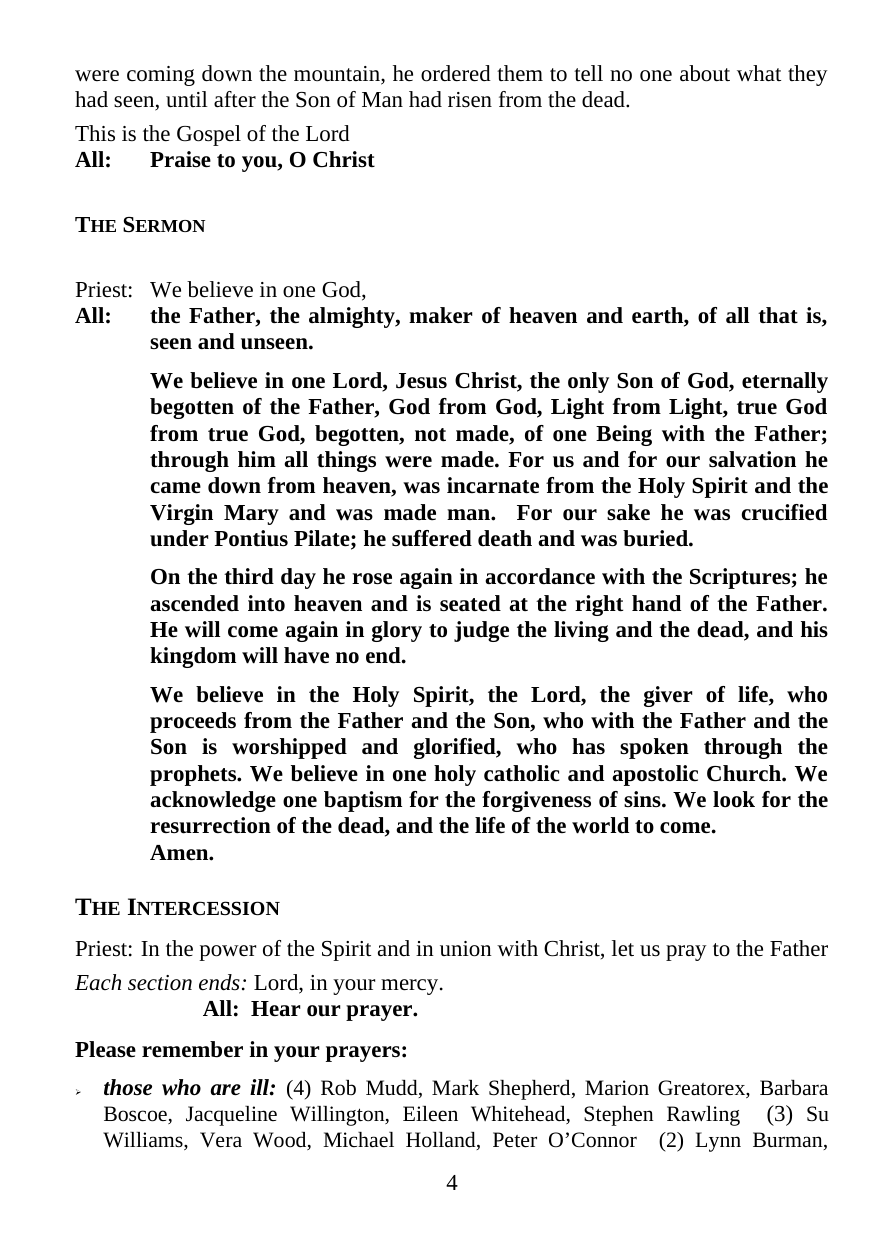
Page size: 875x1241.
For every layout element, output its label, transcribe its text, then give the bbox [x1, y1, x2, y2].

text Please remember in your prayers: [75, 1036, 829, 1062]
text Amen. [75, 839, 829, 865]
text Priest: In the power of the Spirit and in union with Christ, let us pray to the Father [75, 935, 834, 961]
subtitle The Sermon [75, 211, 829, 237]
text We believe in one Lord, Jesus Christ, the only Son of God, eternally begotten of the Father, God from God, Light from Light, true God from true God, begotten, not made, of one Being with the Father; through him all things were made. For us and for our salvation he came down from heaven, was incarnate from the Holy Spirit and the Virgin Mary and was made man. For our sake he was crucified under Pontius Pilate; he suffered death and was buried. [75, 367, 829, 551]
text All: Hear our prayer. [75, 995, 829, 1021]
text All: Praise to you, O Christ [75, 146, 829, 173]
text This is the Gospel of the Lord [75, 120, 829, 146]
text Priest: We believe in one God, [75, 276, 829, 302]
text On the third day he rose again in accordance with the Scriptures; he ascended into heaven and is seated at the right hand of the Father. He will come again in glory to judge the living and the dead, and his kingdom will have no end. [75, 563, 829, 669]
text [75, 60, 829, 113]
subtitle The Intercession [75, 892, 829, 920]
text Each section ends: Lord, in your mercy. [75, 968, 829, 995]
text We believe in the Holy Spirit, the Lord, the giver of life, who proceeds from the Father and the Son, who with the Father and the Son is worshipped and glorified, who has spoken through the prophets. We believe in one holy catholic and apostolic Church. We acknowledge one baptism for the forgiveness of sins. We look for the resurrection of the dead, and the life of the world to come. [75, 681, 829, 839]
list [75, 1074, 829, 1152]
text All: the Father, the almighty, maker of heaven and earth, of all that is, seen and unseen. [75, 302, 829, 355]
